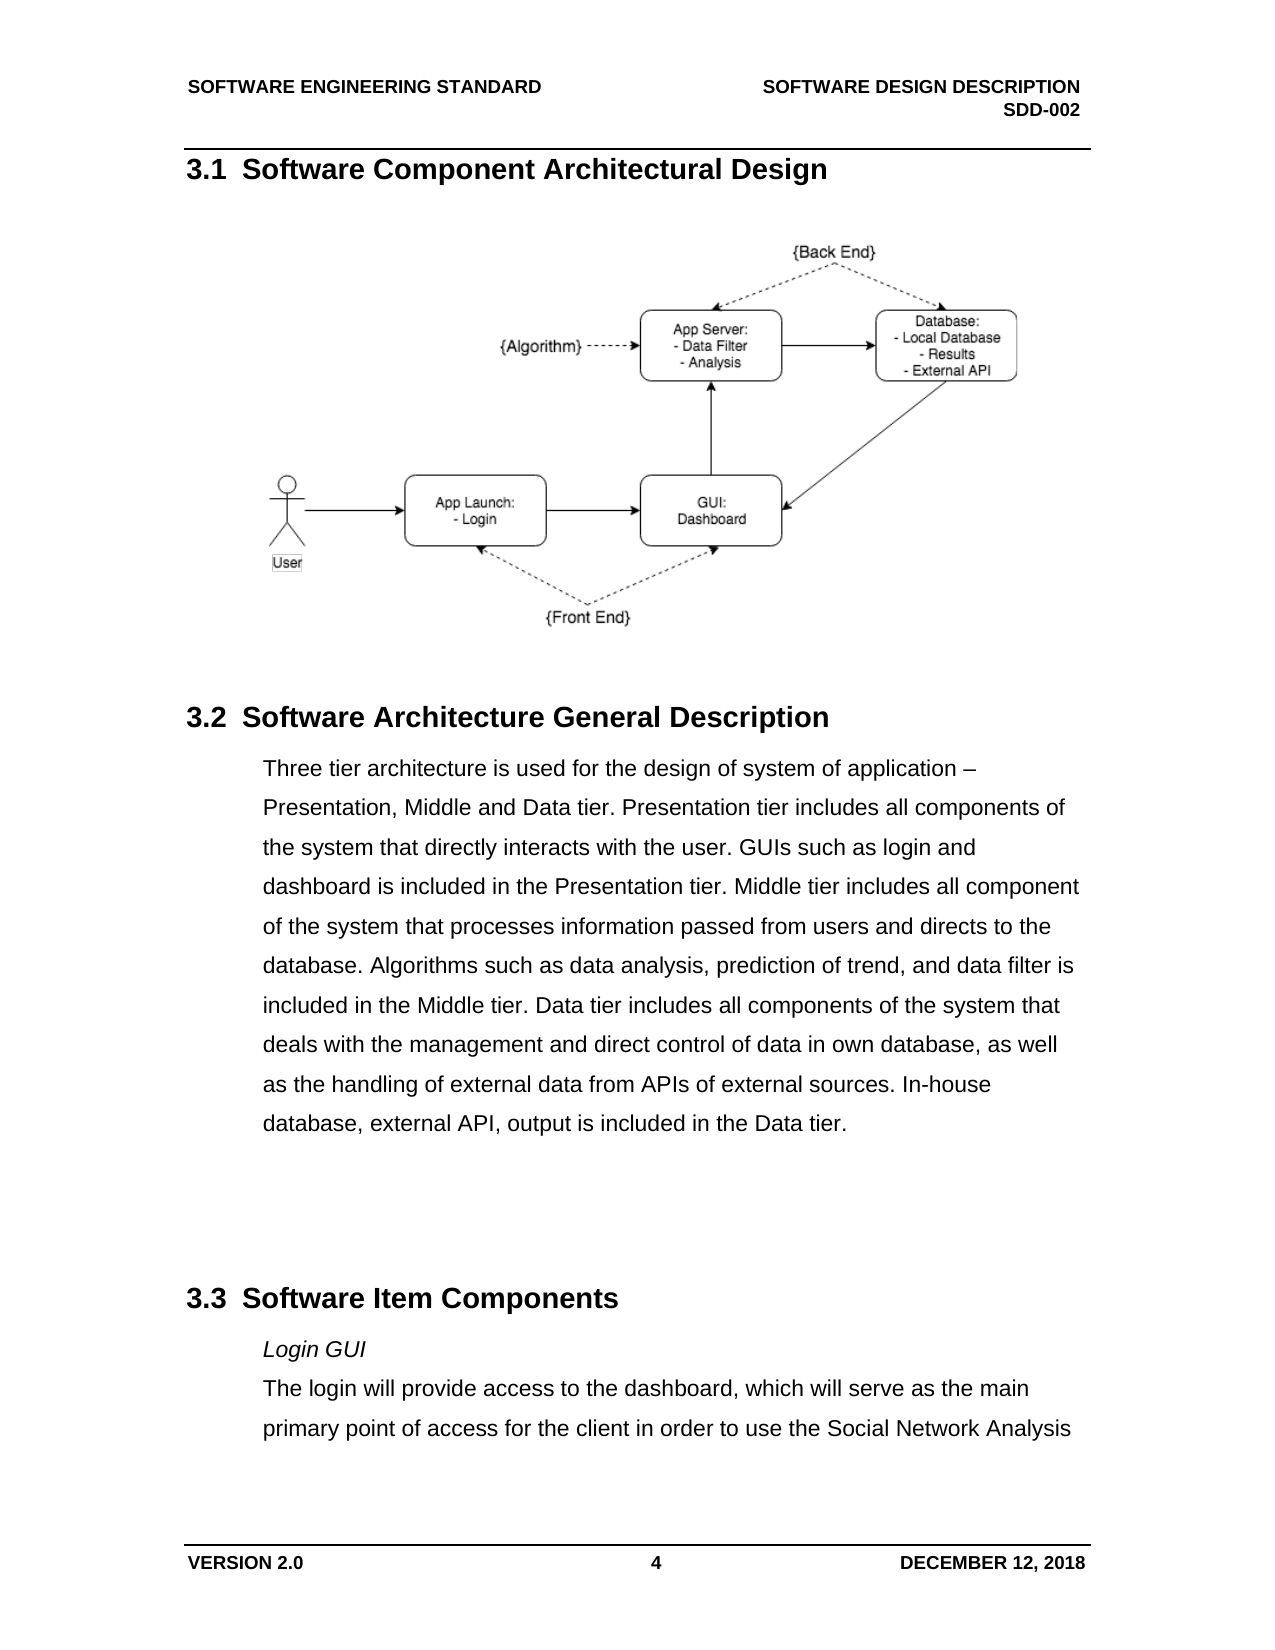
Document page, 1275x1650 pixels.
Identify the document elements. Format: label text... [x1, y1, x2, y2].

list Login GUI [263, 1336, 1085, 1362]
list Three tier architecture is used for the design of system of application – Presentation, Middle and Data tier. Presentation tier includes all components of the system that directly interacts with the user. GUIs such as login and dashboard is included in the Presentation tier. Middle tier includes all component of the system that processes information passed from users and directs to the database. Algorithms such as data analysis, prediction of trend, and data filter is included in the Middle tier. Data tier includes all components of the system that deals with the management and direct control of data in own database, as well as the handling of external data from APIs of external sources. In-house database, external API, output is included in the Data tier. [263, 755, 1085, 1136]
picture [269, 239, 1018, 629]
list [263, 1375, 1085, 1441]
subtitle Software Component Architectural Design [186, 152, 1085, 186]
subtitle Software Item Components [186, 1281, 1085, 1315]
subtitle Software Architecture General Description [186, 701, 1085, 734]
